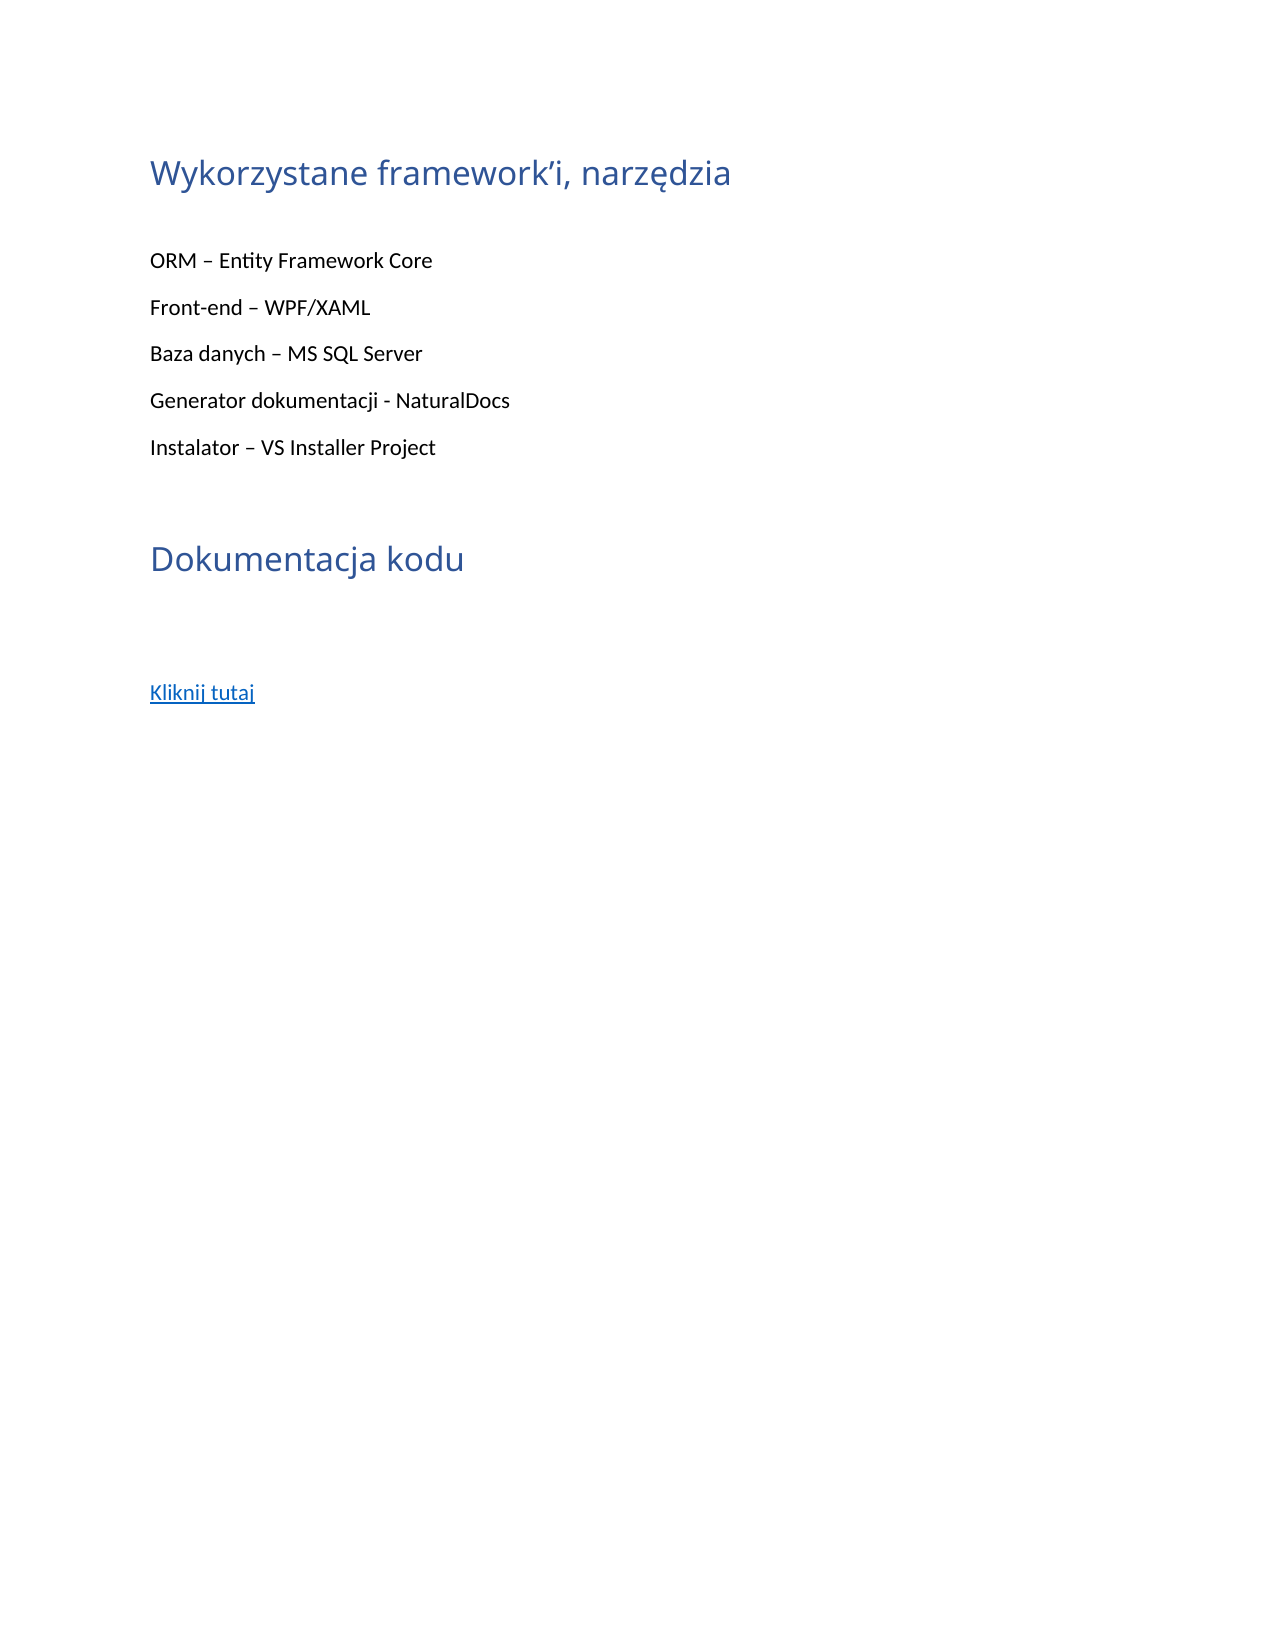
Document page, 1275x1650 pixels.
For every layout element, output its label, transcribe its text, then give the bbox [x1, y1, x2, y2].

text Instalator – VS Installer Project [150, 433, 1125, 461]
text ORM – Entity Framework Core [150, 246, 1125, 274]
text Generator dokumentacji - NaturalDocs [150, 386, 1125, 414]
text Kliknij tutaj [150, 678, 1125, 706]
text Baza danych – MS SQL Server [150, 339, 1125, 368]
subtitle Wykorzystane framework’i, narzędzia [150, 150, 1125, 195]
subtitle Dokumentacja kodu [150, 535, 1125, 581]
text Front-end – WPF/XAML [150, 293, 1125, 321]
